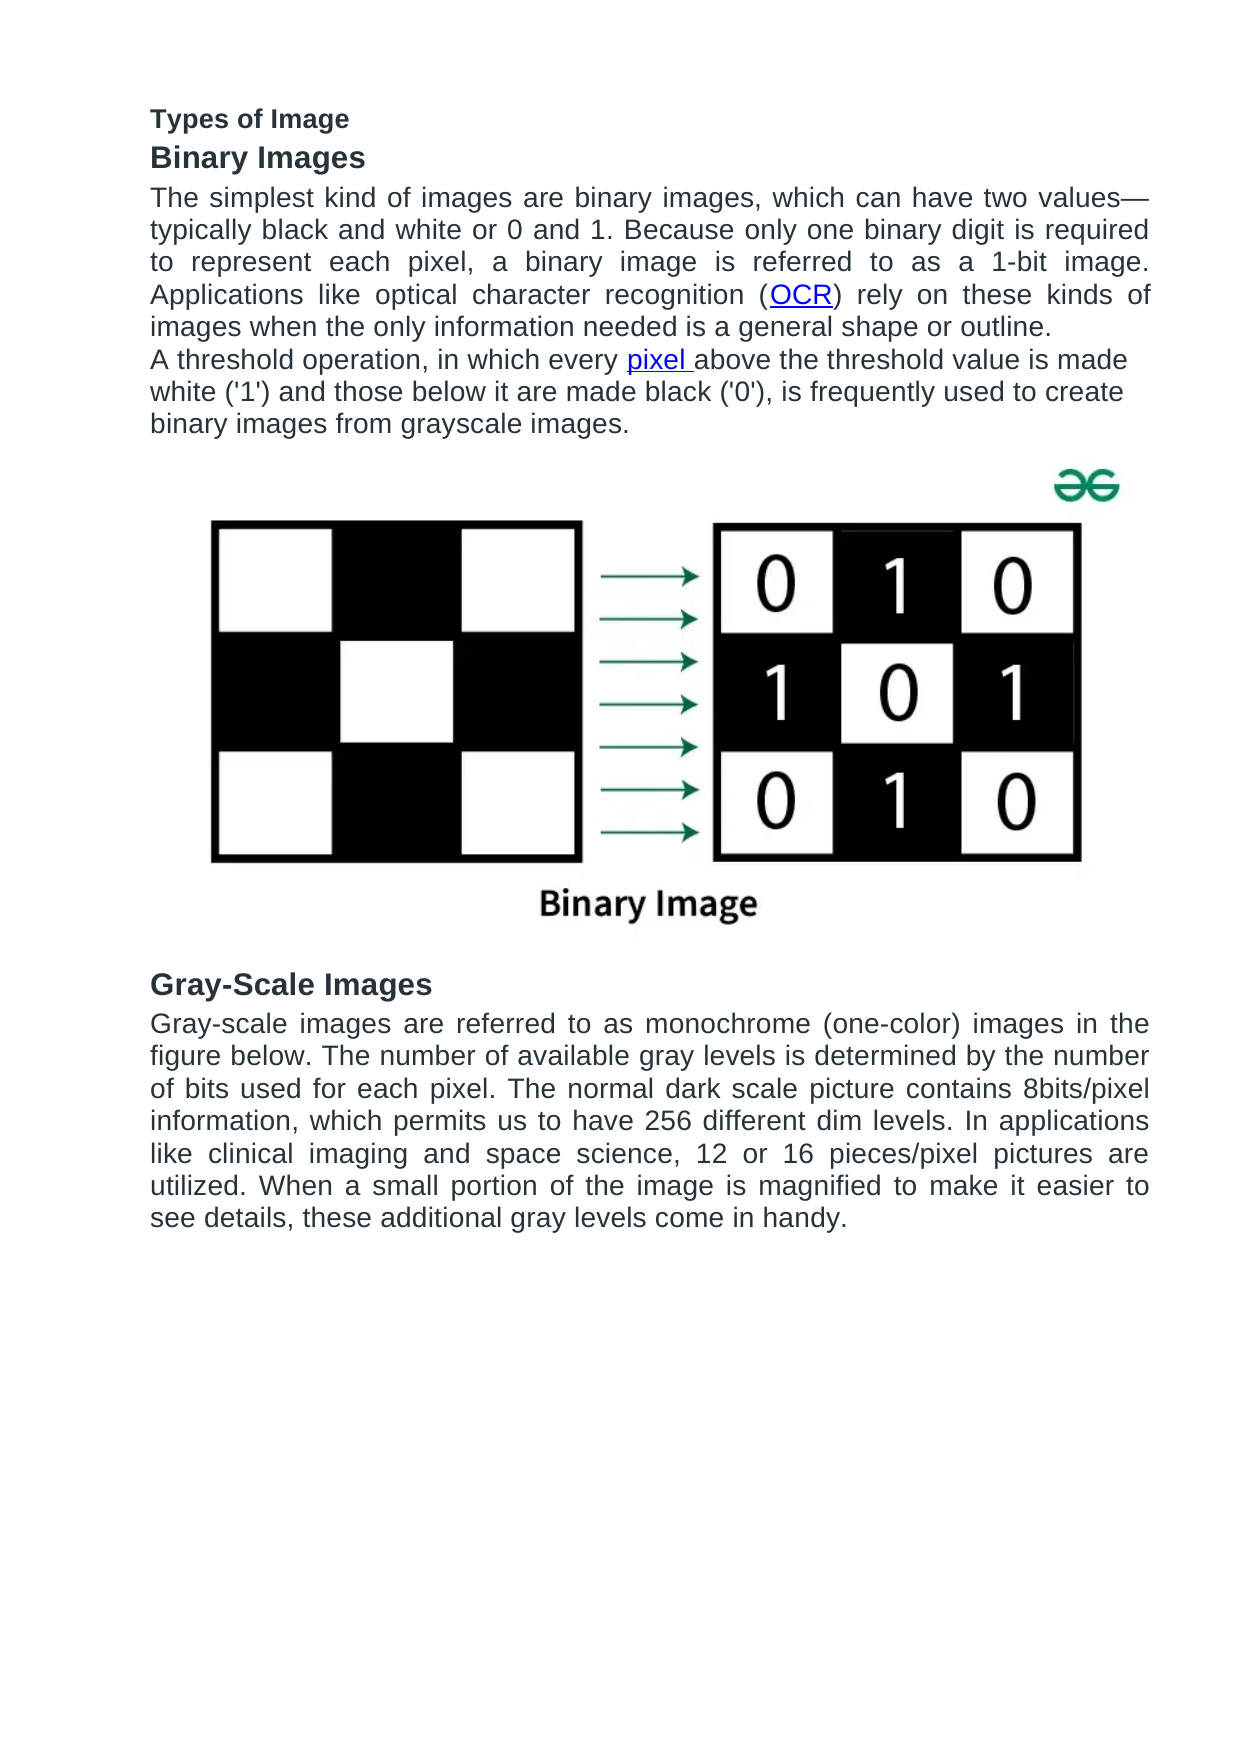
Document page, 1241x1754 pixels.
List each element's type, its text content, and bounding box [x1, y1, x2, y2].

subtitle Binary Images [150, 139, 1152, 175]
picture [150, 439, 1152, 941]
subtitle Types of Image [150, 103, 1152, 135]
subtitle Gray-Scale Images [150, 966, 1152, 1002]
text The simplest kind of images are binary images, which can have two values—typically black and white or 0 and 1. Because only one binary digit is required to represent each pixel, a binary image is referred to as a 1-bit image. Applications like optical character recognition (OCR) rely on these kinds of images when the only information needed is a general shape or outline. [150, 181, 1152, 343]
text Gray-scale images are referred to as monochrome (one-color) images in the figure below. The number of available gray levels is determined by the number of bits used for each pixel. The normal dark scale picture contains 8bits/pixel information, which permits us to have 256 different dim levels. In applications like clinical imaging and space science, 12 or 16 pieces/pixel pictures are utilized. When a small portion of the image is magnified to make it easier to see details, these additional gray levels come in handy. [150, 1007, 1152, 1234]
text A threshold operation, in which every pixel above the threshold value is made white ('1') and those below it are made black ('0'), is frequently used to create binary images from grayscale images. [150, 343, 1152, 439]
